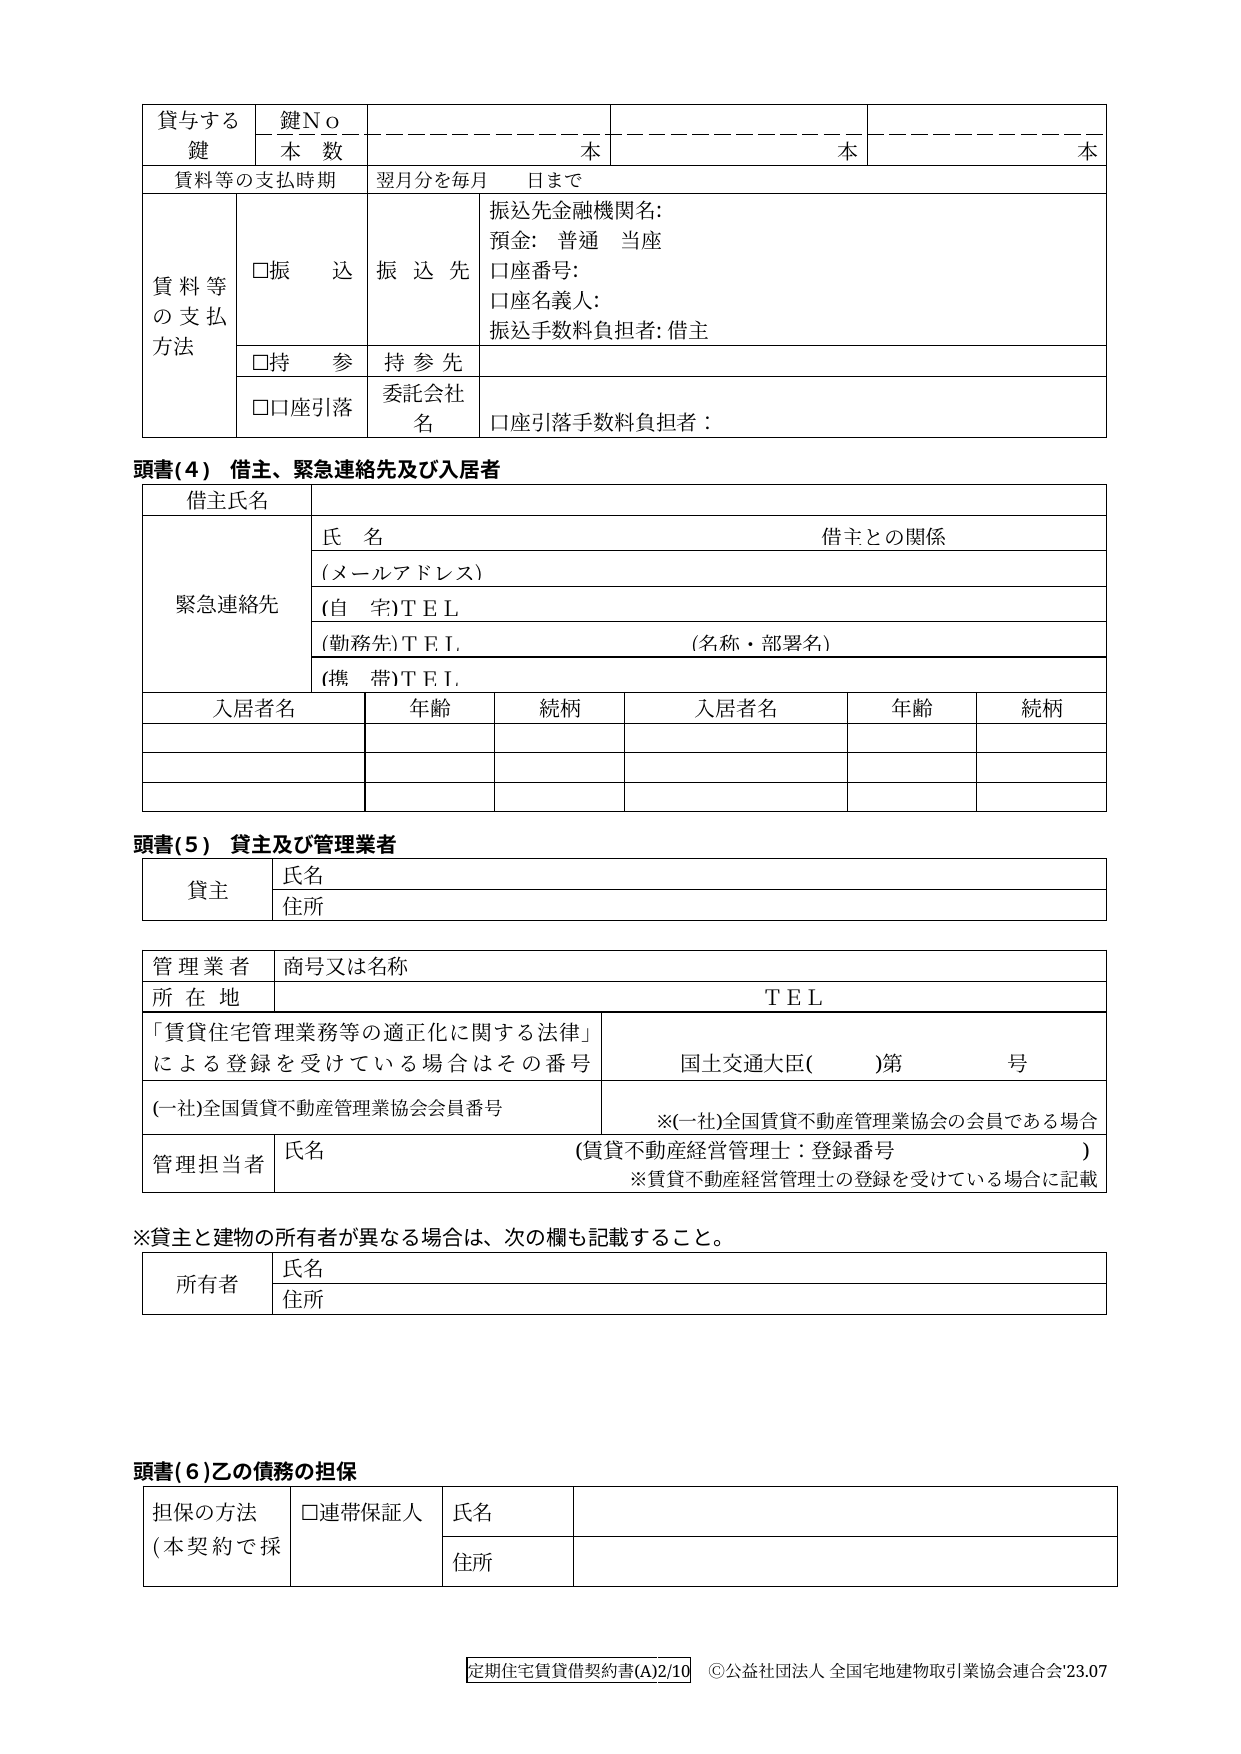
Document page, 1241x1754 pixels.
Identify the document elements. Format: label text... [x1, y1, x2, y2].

table_cell 本 [368, 134, 610, 165]
table_cell [611, 105, 867, 134]
table_cell 振込先 [368, 194, 479, 345]
table_cell 国土交通大臣( )第 号 [602, 1013, 1106, 1080]
table_cell 入居者名 [143, 693, 364, 723]
table_cell [495, 724, 624, 752]
table_cell [848, 783, 976, 811]
table_cell 口座引落手数料負担者： [480, 377, 1106, 437]
table_cell 年齢 [848, 693, 976, 723]
table_cell ※(一社)全国賃貸不動産管理業協会の会員である場合 [602, 1081, 1106, 1134]
table_cell [868, 105, 1106, 134]
text ※貸主と建物の所有者が異なる場合は、次の欄も記載すること。 [133, 1222, 1107, 1252]
table_cell [143, 783, 364, 811]
table_header 担保の方法 (本契約で採用するものにチェックし、その右欄に所定の事項を記載する) [144, 1487, 290, 1586]
table_cell [143, 753, 364, 782]
table_header 商号又は名称 [275, 951, 1106, 981]
table_header 氏名 [273, 1253, 1106, 1283]
table_cell 住所 [273, 1284, 1106, 1314]
table_cell [366, 783, 494, 811]
text 頭書(６)乙の債務の担保 [133, 1454, 1107, 1486]
table_cell 緊急連絡先 [143, 516, 311, 692]
table_header 連帯保証人 [291, 1487, 442, 1586]
table_header [574, 1487, 1117, 1536]
table_header [312, 485, 1106, 515]
text 頭書(５) 貸主及び管理業者 [133, 828, 1107, 858]
table_cell [495, 753, 624, 782]
table_cell 賃料等の支払時期 [143, 166, 367, 193]
table_cell 所在地 [143, 982, 274, 1011]
table_cell [366, 724, 494, 752]
table_cell (勤務先)ＴＥＬ (名称・部署名) [312, 622, 1106, 656]
table_cell (自 宅)ＴＥＬ [312, 587, 1106, 621]
table_cell [480, 346, 1106, 376]
table_cell 貸与する鍵 [143, 105, 255, 165]
table_cell (一社)全国賃貸不動産管理業協会会員番号 [143, 1081, 601, 1134]
table_cell [143, 724, 364, 752]
table_cell 振込先金融機関名: 預金: 普通 当座 口座番号: 口座名義人: 振込手数料負担者: 借主 [480, 194, 1106, 345]
table_header 管理業者 [143, 951, 274, 981]
table_cell (メールアドレス) [312, 551, 1106, 586]
table_cell 氏名 (賃貸不動産経営管理士：登録番号 ) ※賃貸不動産経営管理士の登録を受けている場合に記載 [275, 1135, 1106, 1192]
table_cell 本 数 [256, 134, 367, 165]
table_cell [625, 783, 847, 811]
table_header 貸主 [143, 859, 272, 920]
table_cell 年齢 [366, 693, 494, 723]
table_cell 委託会社名 [368, 377, 479, 437]
table_cell 翌月分を毎月 日まで [368, 166, 1106, 193]
table_cell [977, 753, 1106, 782]
table_cell [977, 724, 1106, 752]
table_cell 本 [611, 134, 867, 165]
table_header 借主氏名 [143, 485, 311, 515]
table_cell [625, 724, 847, 752]
text 頭書(４) 借主、緊急連絡先及び入居者 [133, 453, 1107, 484]
table_cell 持参先 [368, 346, 479, 376]
table_cell 住所 [273, 890, 1106, 920]
table_cell [366, 753, 494, 782]
table_cell 氏 名 借主との関係 [312, 516, 1106, 550]
table_cell 続柄 [495, 693, 624, 723]
table_cell [574, 1537, 1117, 1586]
table_cell [977, 783, 1106, 811]
table_cell (携 帯)ＴＥＬ [312, 658, 1106, 692]
table_cell 住所 [443, 1537, 573, 1586]
table_cell 本 [868, 134, 1106, 165]
table_header 所有者 [143, 1253, 272, 1314]
table_cell [848, 724, 976, 752]
table_cell 持 参 [237, 346, 367, 376]
table_cell [495, 783, 624, 811]
table_cell 鍵Ｎｏ [256, 105, 367, 134]
table_cell ｢賃貸住宅管理業務等の適正化に関する法律｣ による登録を受けている場合はその番号 [143, 1013, 601, 1080]
table_cell [368, 105, 610, 134]
table_cell 管理担当者 [143, 1135, 274, 1192]
table_cell [848, 753, 976, 782]
table_cell 振 込 [237, 194, 367, 345]
table_cell 入居者名 [625, 693, 847, 723]
table_cell ＴＥＬ [275, 982, 1106, 1011]
table_header 氏名 [443, 1487, 573, 1536]
table_cell 続柄 [977, 693, 1106, 723]
table_cell 口座引落 [237, 377, 367, 437]
table_cell [625, 753, 847, 782]
table_header 氏名 [273, 859, 1106, 889]
table_cell 賃料等の支払方法 [143, 194, 236, 437]
